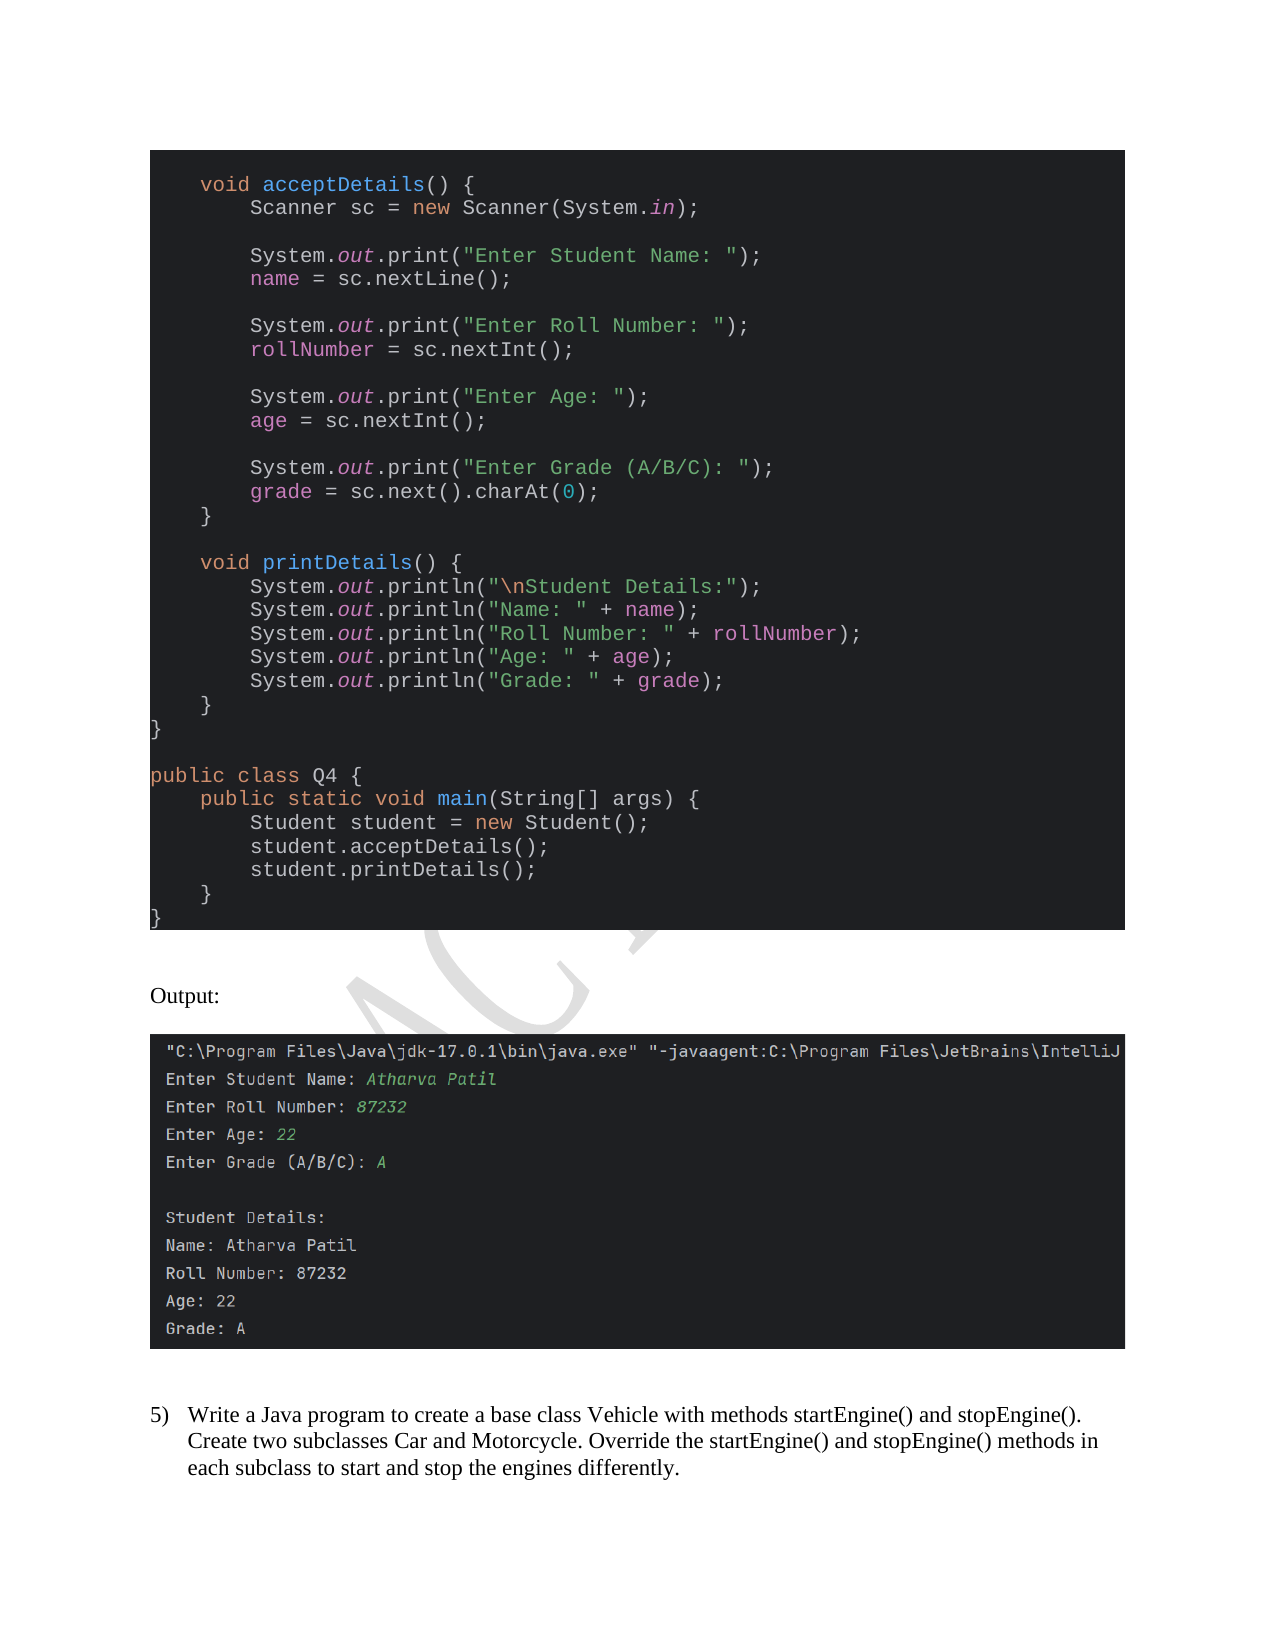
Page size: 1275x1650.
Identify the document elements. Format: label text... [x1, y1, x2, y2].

picture [150, 1034, 1125, 1349]
list Write a Java program to create a base class Vehicle with methods startEngine() and stopEngine(). Create two subclasses Car and Motorcycle. Override the startEngine() and stopEngine() methods in each subclass to start and stop the engines differently. [681, 1401, 1125, 1480]
text Output: [150, 982, 1125, 1008]
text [150, 150, 1125, 930]
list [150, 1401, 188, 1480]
